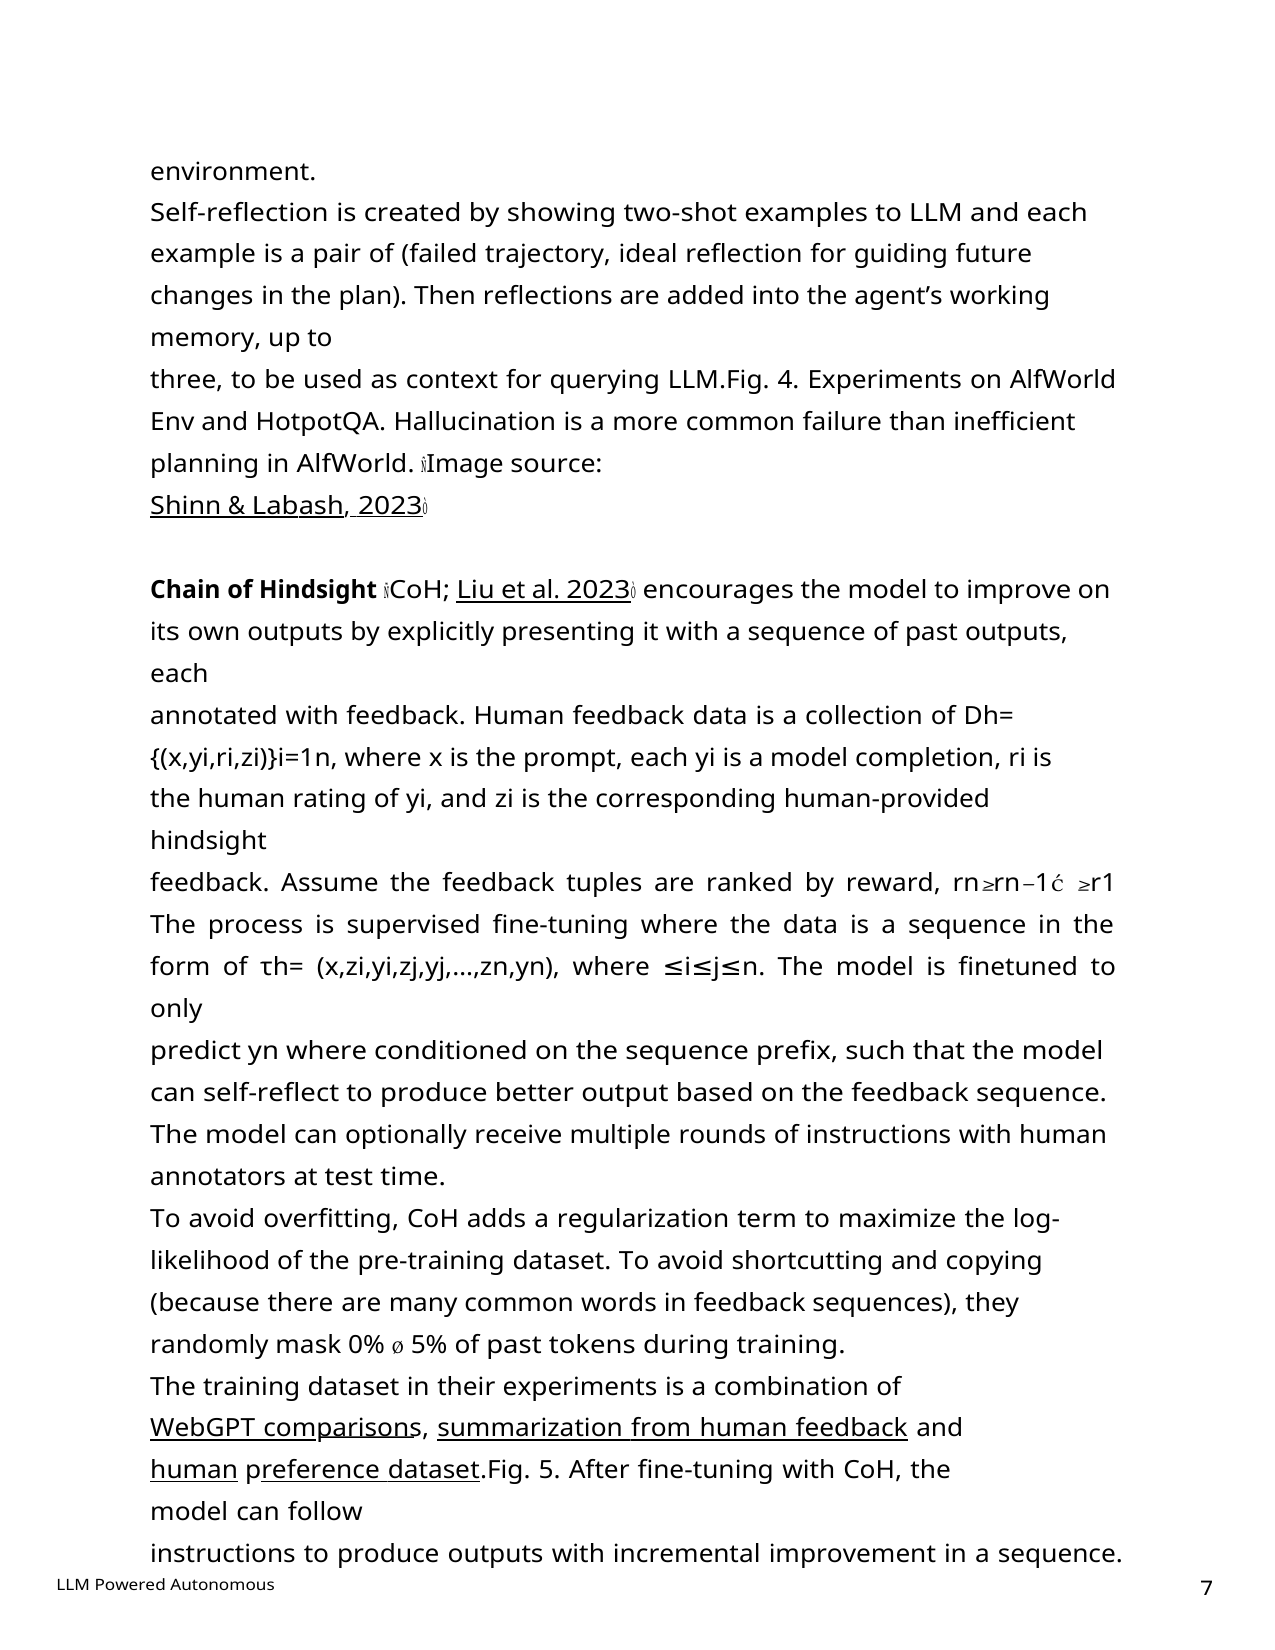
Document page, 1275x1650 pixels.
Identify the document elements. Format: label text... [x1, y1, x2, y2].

text To avoid overfitting, CoH adds a regularization term to maximize the log-likelihood of the pre-training dataset. To avoid shortcutting and copying (because there are many common words in feedback sequences), they randomly mask 0%  5% of past tokens during training. [150, 1201, 1123, 1360]
text WebGPT comparisons, summarization from human feedback and human preference dataset.Fig. 5. After fine-tuning with CoH, the model can follow [150, 1410, 1030, 1528]
text The training dataset in their experiments is a combination of [150, 1368, 1135, 1402]
text environment. [150, 153, 1135, 187]
text example is a pair of (failed trajectory, ideal reflection for guiding future changes in the plan). Then reflections are added into the agentʼs working memory, up to [150, 236, 1118, 354]
text instructions to produce outputs with incremental improvement in a sequence. [150, 1536, 1135, 1570]
text annotated with feedback. Human feedback data is a collection of Dh= [150, 698, 1135, 732]
text {(x,yi,ri,zi)}i=1n, where x is the prompt, each yi is a model completion, ri is the human rating of yi, and zi is the corresponding human-provided hindsight [150, 739, 1066, 857]
text Chain of Hindsight CoH; Liu et al. 2023 encourages the model to improve on its own outputs by explicitly presenting it with a sequence of past outputs, each [150, 572, 1111, 690]
text feedback. Assume the feedback tuples are ranked by reward, rn≥rn−1 ≥r1 The process is supervised fine-tuning where the data is a sequence in the form of τh= (x,zi,yi,zj,yj,…,zn,yn), where ≤i≤j≤n. The model is finetuned to only [150, 865, 1116, 1025]
text three, to be used as context for querying LLM.Fig. 4. Experiments on AlfWorld Env and HotpotQA. Hallucination is a more common failure than inefficient planning in AlfWorld. Image source: [150, 362, 1135, 479]
text Self-reflection is created by showing two-shot examples to LLM and each [150, 194, 1135, 228]
text predict yn where conditioned on the sequence prefix, such that the model can self-reflect to produce better output based on the feedback sequence. The model can optionally receive multiple rounds of instructions with human annotators at test time. [150, 1033, 1116, 1192]
text Shinn & Labash, 2023 [150, 487, 1135, 522]
